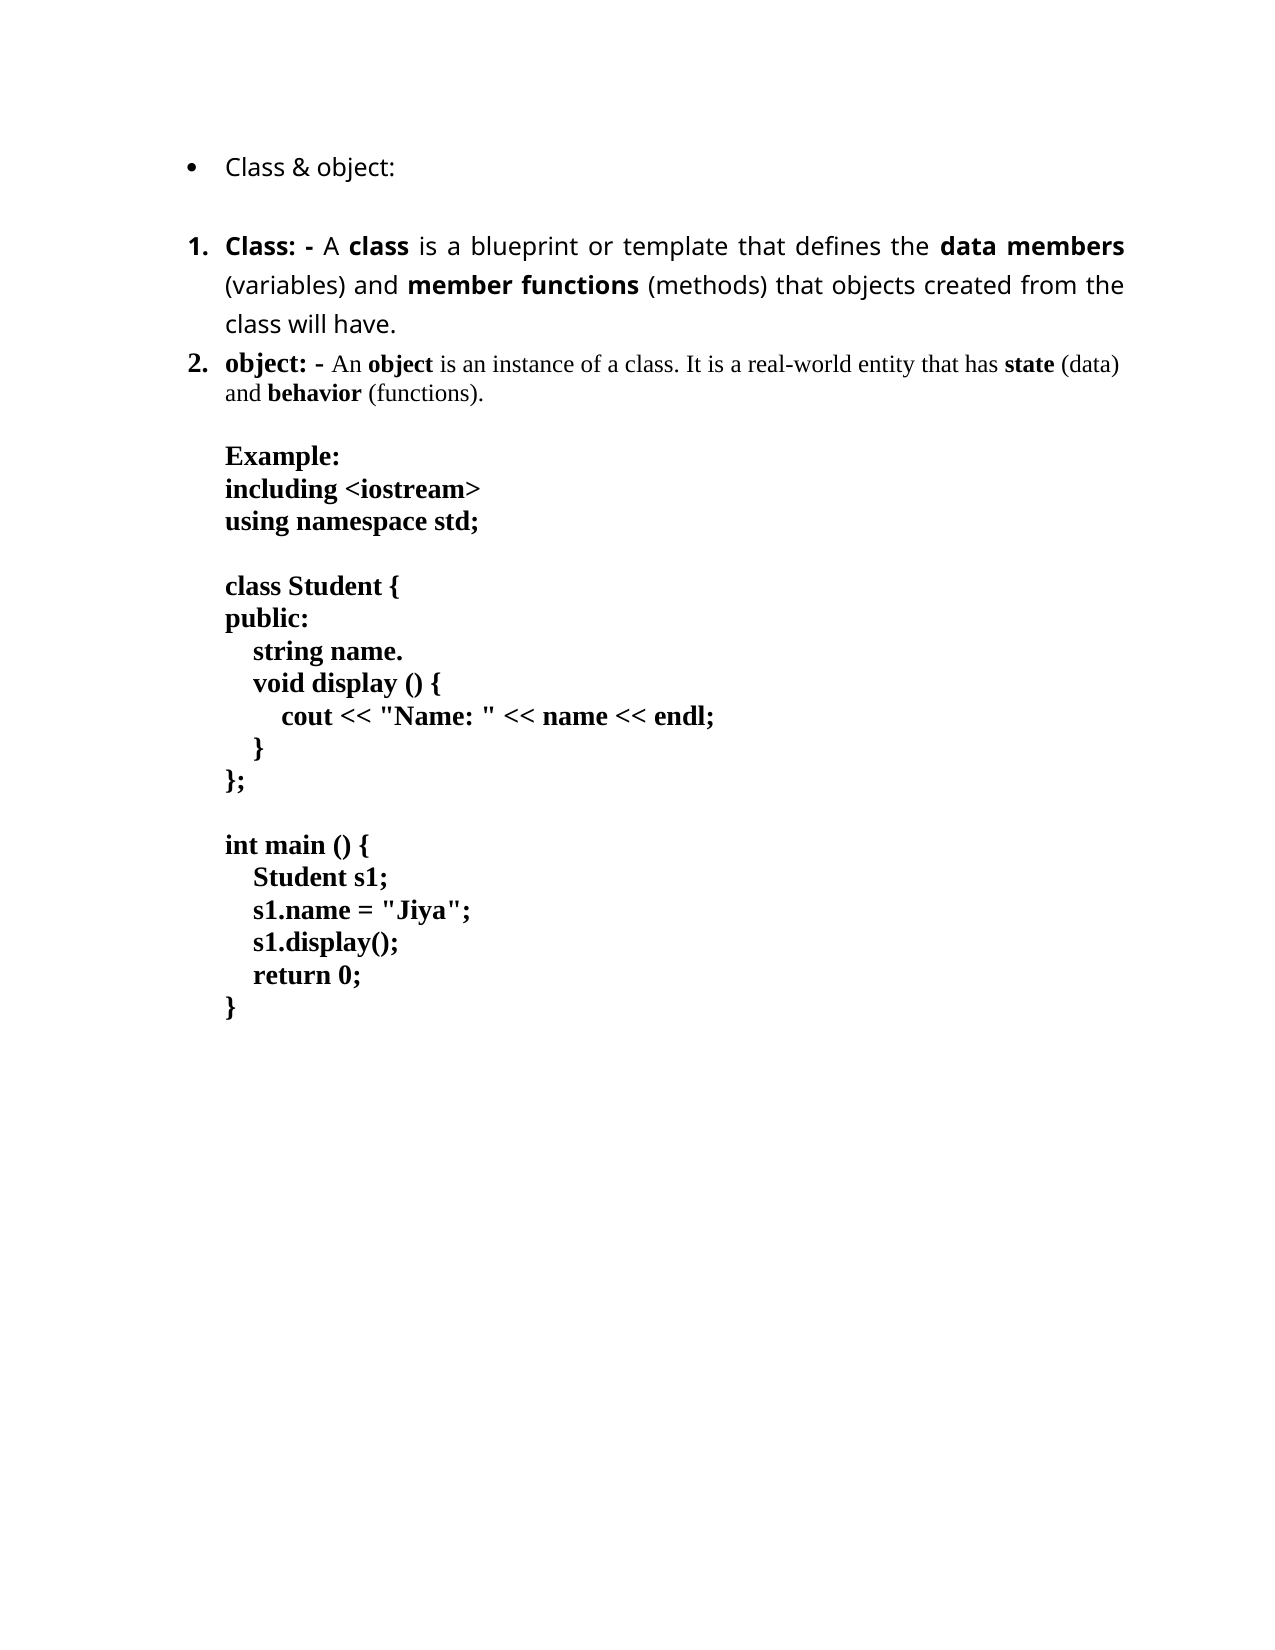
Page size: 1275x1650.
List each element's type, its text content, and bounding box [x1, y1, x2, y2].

list }; [225, 763, 1125, 796]
list public: [225, 601, 1125, 634]
list class Student { [225, 569, 1125, 601]
list return 0; [225, 958, 1125, 990]
list void display () { [225, 666, 1125, 698]
list } [225, 731, 1125, 763]
list object: - An object is an instance of a class. It is a real-world entity that has state (data) and behavior (functions). [187, 346, 1125, 407]
list cout << "Name: " << name << endl; [225, 698, 1125, 731]
list Class: - A class is a blueprint or template that defines the data members (variables) and member functions (methods) that objects created from the class will have. [187, 228, 1125, 341]
list int main () { [225, 828, 1125, 861]
list } [225, 990, 1125, 1022]
list s1.display(); [225, 925, 1125, 958]
list Example: [225, 439, 1125, 472]
list Class & object: [187, 150, 1125, 184]
list including <iostream> [225, 472, 1125, 504]
list using namespace std; [225, 504, 1125, 537]
list string name. [225, 634, 1125, 666]
list Student s1; [225, 861, 1125, 893]
list s1.name = "Jiya"; [225, 893, 1125, 925]
